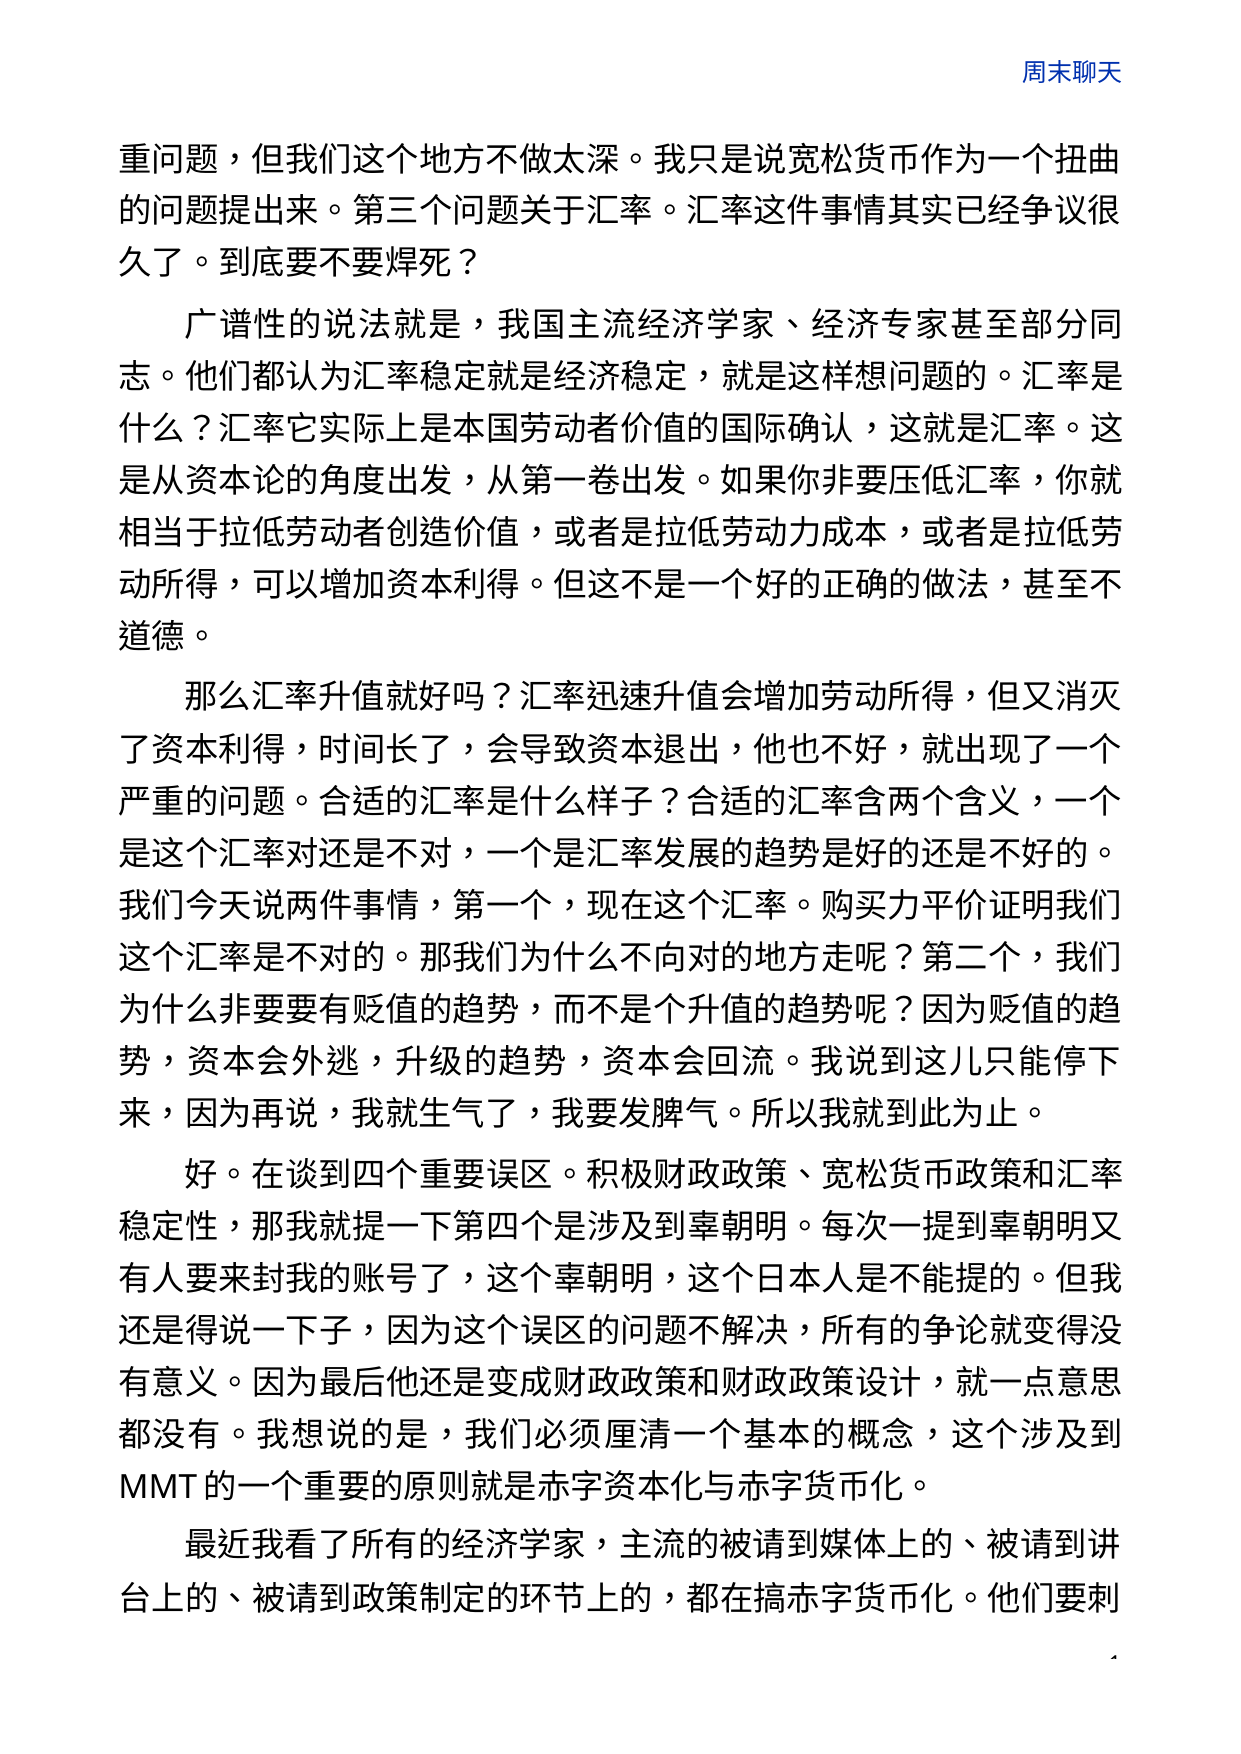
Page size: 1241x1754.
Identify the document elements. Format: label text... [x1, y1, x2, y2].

text 重问题，但我们这个地⽅不做太深。我只是说宽松货币作为⼀个扭曲 [118, 136, 1136, 181]
text 的问题提出来。第三个问题关于汇率。汇率这件事情其实已经争议很 [118, 181, 1136, 233]
text 好。在谈到四个重要误区。积极财政政策、宽松货币政策和汇率 稳定性，那我就提⼀下第四个是涉及到辜朝明。每次⼀提到辜朝明又 有⼈要来封我的账号了，这个辜朝明，这个日本⼈是不能提的。但我 还是得说⼀下⼦，因为这个误区的问题不解决，所有的争论就变得没 有意义。因为最后他还是变成财政政策和财政政策设计，就⼀点意思 都没有。我想说的是，我们必须厘清⼀个基本的概念，这个涉及到 MMT的⼀个重要的原则就是赤字资本化与赤字货币化。 [118, 1144, 1123, 1509]
text ⼴谱性的说法就是，我国主流经济学家、经济专家甚⾄部分同 志。他们都认为汇率稳定就是经济稳定，就是这样想问题的。汇率是 什么？汇率它实际上是本国劳动者价值的国际确认，这就是汇率。这 是从资本论的角度出发，从第⼀卷出发。如果你非要压低汇率，你就 相当于拉低劳动者创造价值，或者是拉低劳动⼒成本，或者是拉低劳 动所得，可以增加资本利得。但这不是⼀个好的正确的做法，甚⾄不 道德。 [118, 294, 1124, 659]
text 那么汇率升值就好吗？汇率迅速升值会增加劳动所得，但又消灭 了资本利得，时间长了，会导致资本退出，他也不好，就出现了⼀个 严重的问题。合适的汇率是什么样⼦？合适的汇率含两个含义，⼀个 是这个汇率对还是不对，⼀个是汇率发展的趋势是好的还是不好的。 我们今天说两件事情，第⼀个，现在这个汇率。购买⼒平价证明我们 这个汇率是不对的。那我们为什么不向对的地⽅⾛呢？第⼆个，我们 为什么非要要有贬值的趋势，⽽不是个升值的趋势呢？因为贬值的趋 势，资本会外逃，升级的趋势，资本会回流。我说到这⼉只能停下 来，因为再说，我就⽣⽓了，我要发脾⽓。所以我就到此为⽌。 [118, 667, 1122, 1136]
text 最近我看了所有的经济学家，主流的被请到媒体上的、被请到讲 [184, 1509, 1136, 1568]
text 台上的、被请到政策制定的环节上的，都在搞赤字货币化。他们要刺 [118, 1568, 1136, 1621]
text 久了。到底要不要焊死？ [118, 233, 1136, 285]
